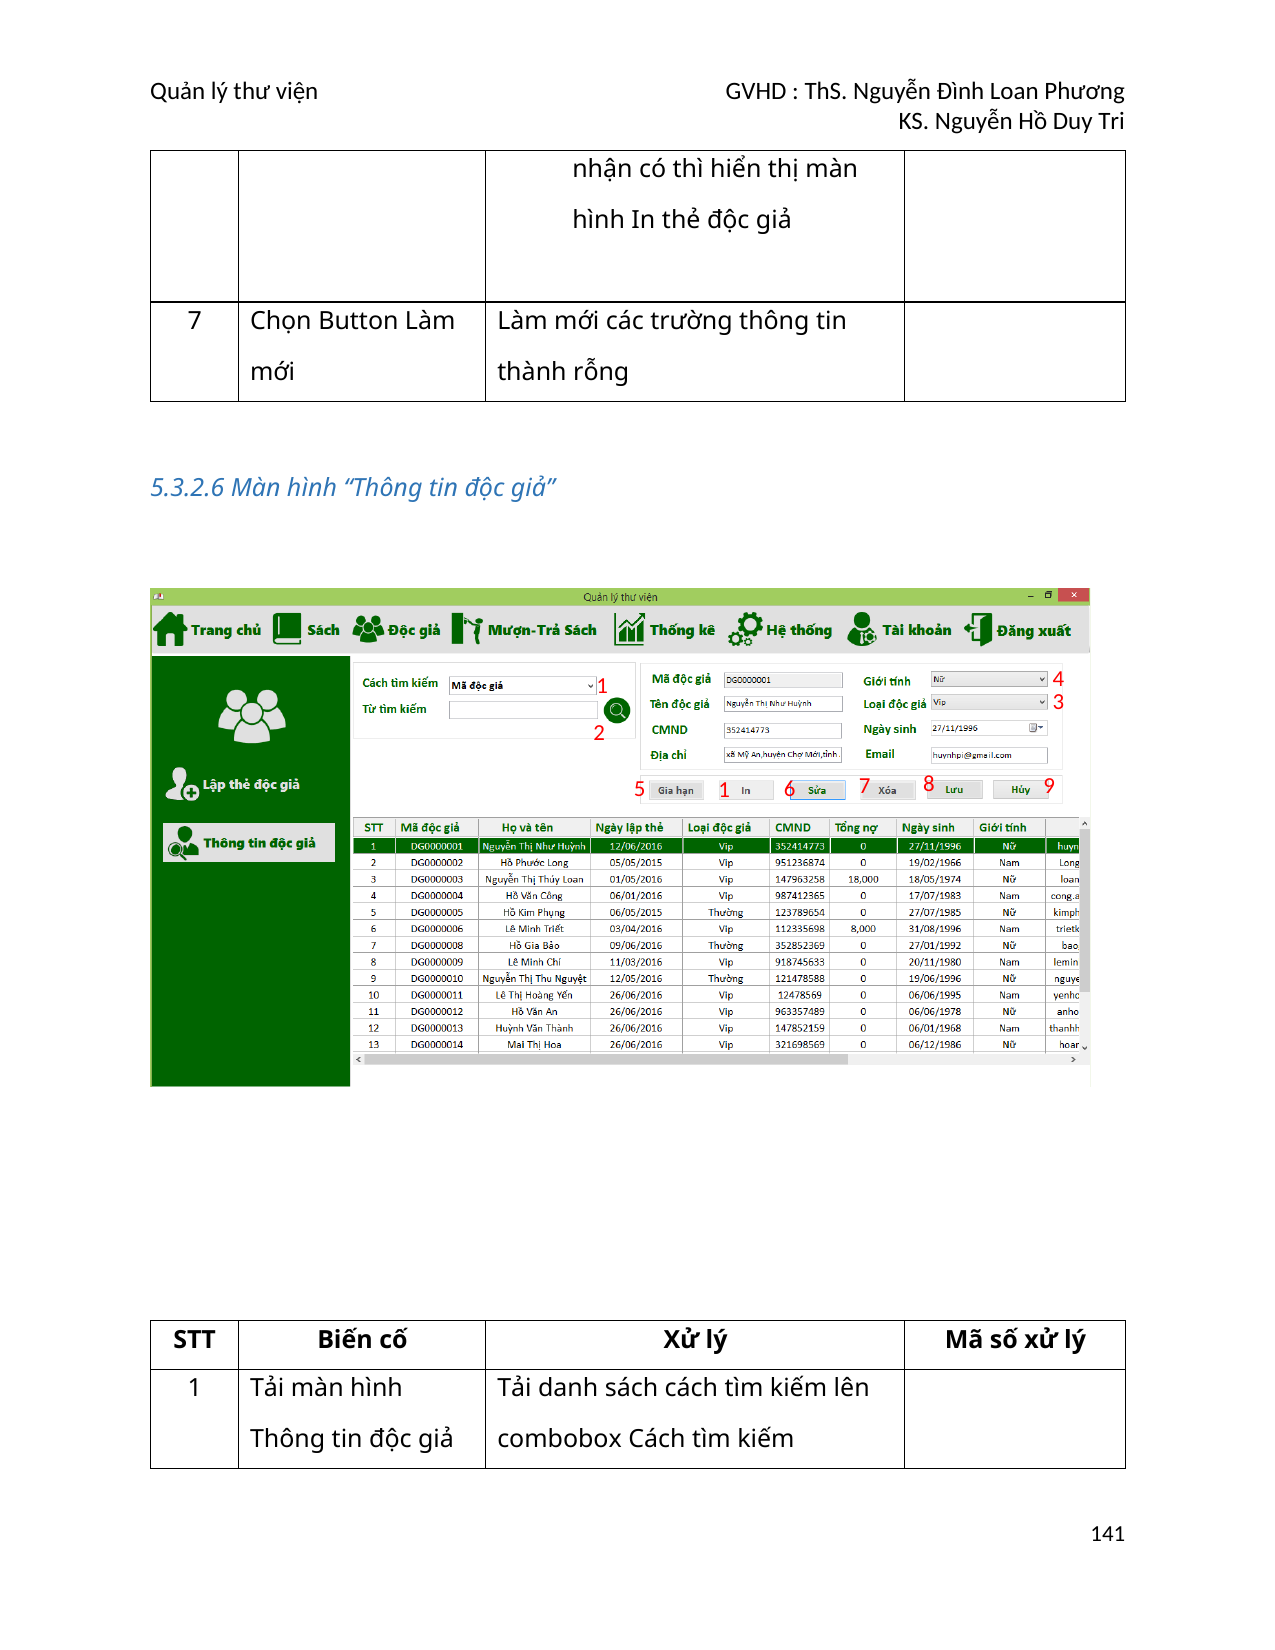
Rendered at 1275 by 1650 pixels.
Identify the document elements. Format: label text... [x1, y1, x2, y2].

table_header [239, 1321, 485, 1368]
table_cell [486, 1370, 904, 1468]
subtitle 5.3.2.6 Màn hình “Thông tin độc giả” [150, 469, 1125, 503]
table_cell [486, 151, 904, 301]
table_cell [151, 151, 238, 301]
picture [150, 588, 1091, 1087]
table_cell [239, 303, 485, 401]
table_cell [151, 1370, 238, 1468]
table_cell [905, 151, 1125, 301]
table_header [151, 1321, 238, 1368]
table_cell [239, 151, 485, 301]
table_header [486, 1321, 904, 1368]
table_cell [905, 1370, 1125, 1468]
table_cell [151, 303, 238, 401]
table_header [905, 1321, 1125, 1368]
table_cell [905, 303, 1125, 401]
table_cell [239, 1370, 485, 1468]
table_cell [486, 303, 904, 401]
